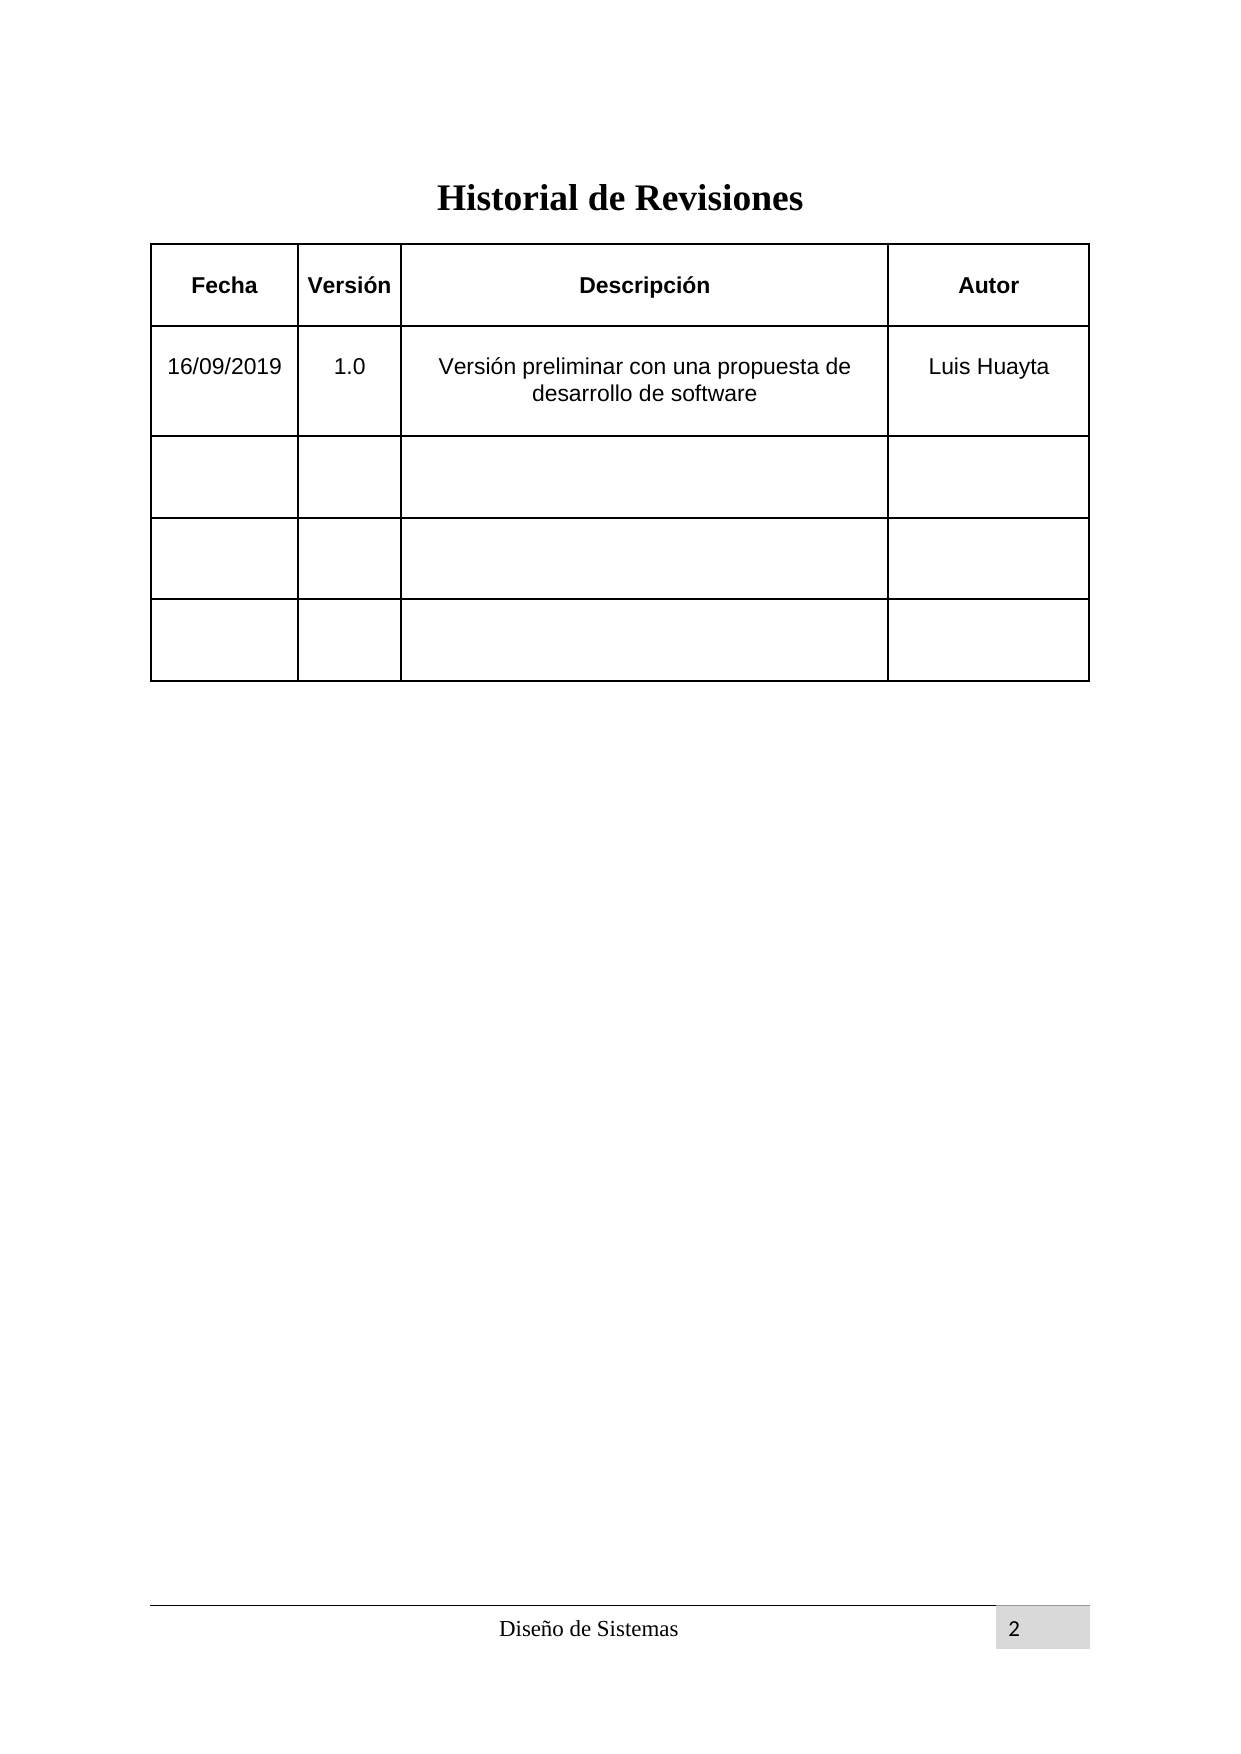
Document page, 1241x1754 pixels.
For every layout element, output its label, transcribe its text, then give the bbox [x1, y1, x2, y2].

table_cell [402, 437, 887, 517]
table_cell [299, 437, 400, 517]
table_header Fecha [152, 245, 297, 325]
table_cell Versión preliminar con una propuesta de desarrollo de software [402, 327, 887, 435]
table_cell 1.0 [299, 327, 400, 435]
table_cell 16/09/2019 [152, 327, 297, 435]
table_cell [889, 437, 1088, 517]
table_cell [889, 519, 1088, 598]
table_cell [299, 519, 400, 598]
table_cell [152, 437, 297, 517]
table_cell Luis Huayta [889, 327, 1088, 435]
table_cell [152, 600, 297, 680]
table_header Autor [889, 245, 1088, 325]
table_cell [152, 519, 297, 598]
table_header Versión [299, 245, 400, 325]
table_cell [402, 519, 887, 598]
table_cell [299, 600, 400, 680]
table_cell [889, 600, 1088, 680]
text Historial de Revisiones [150, 175, 1090, 218]
table_header Descripción [402, 245, 887, 325]
table_cell [402, 600, 887, 680]
